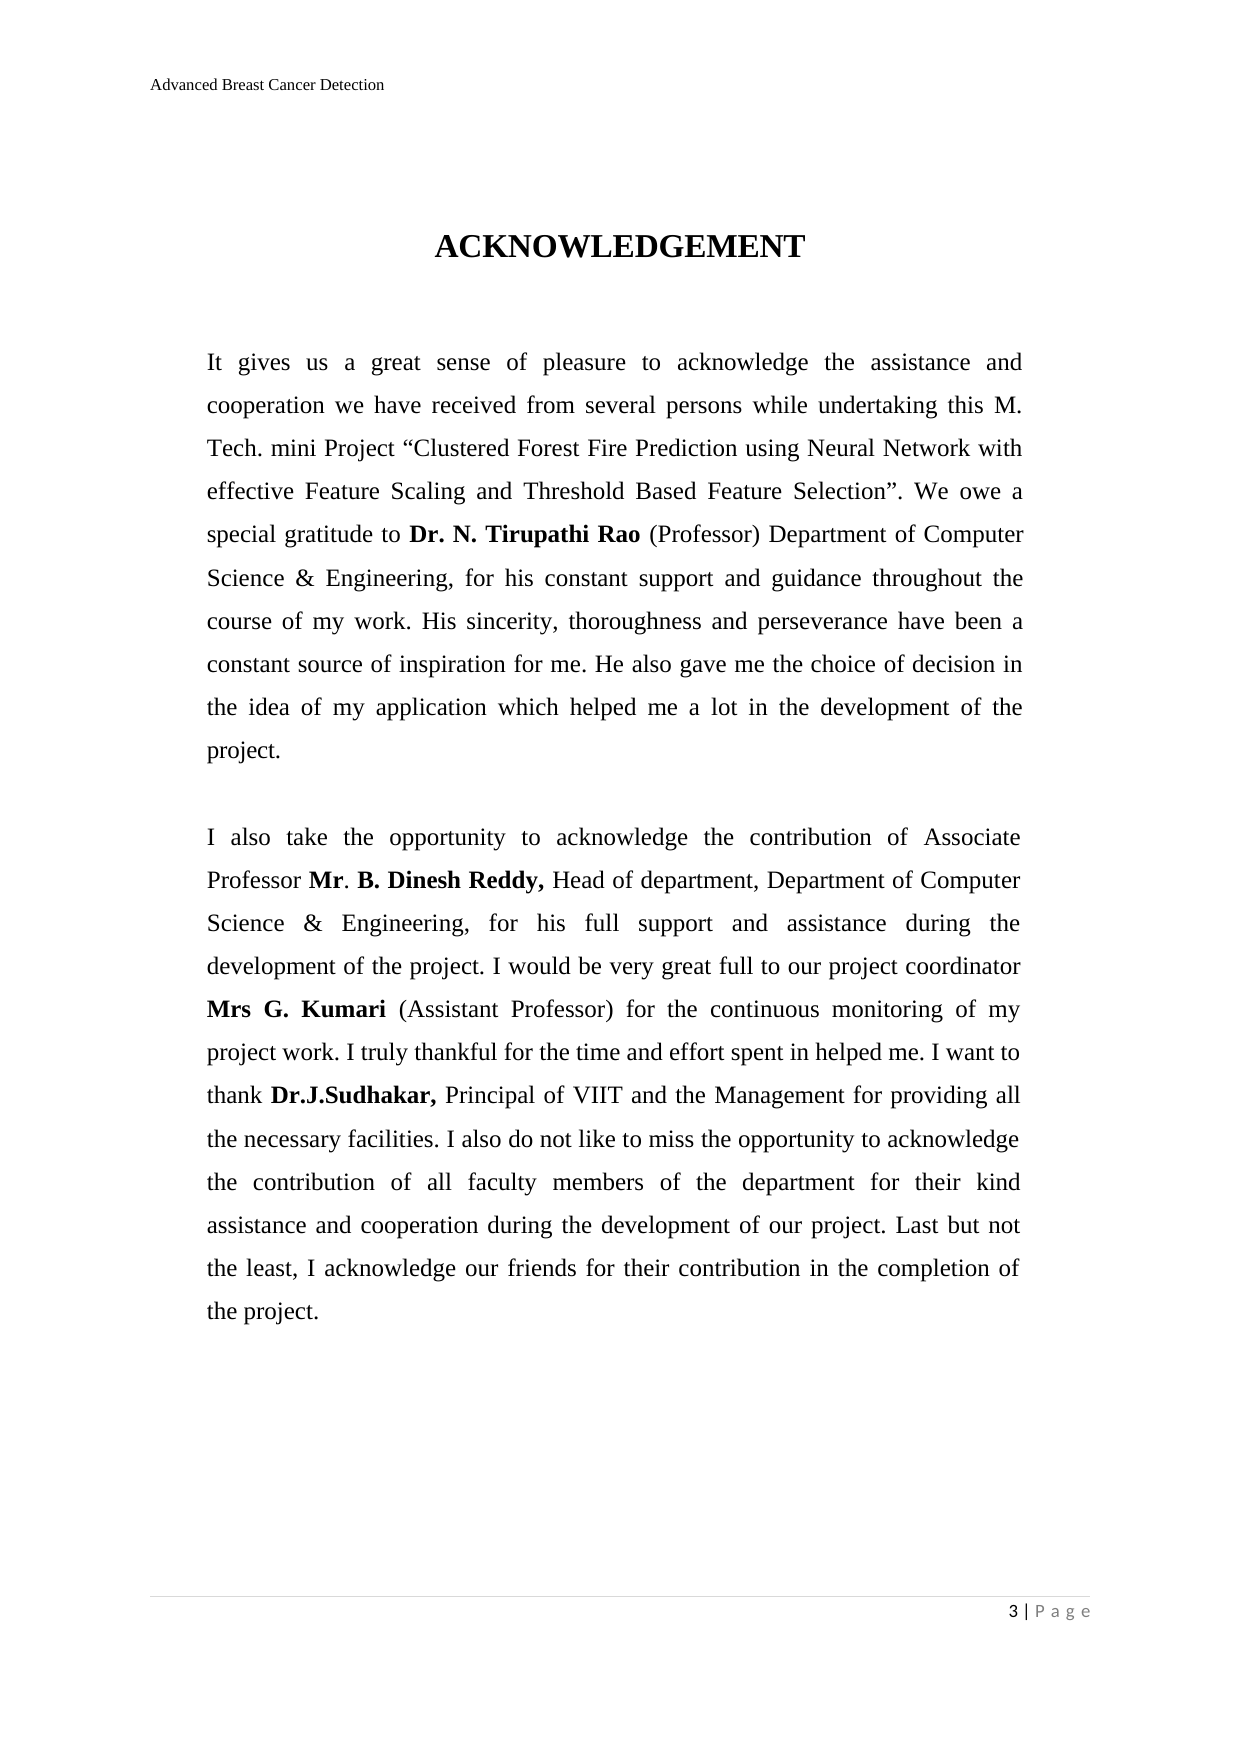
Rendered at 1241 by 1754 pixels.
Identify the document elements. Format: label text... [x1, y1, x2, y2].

text ACKNOWLEDGEMENT [150, 227, 1090, 265]
text It gives us a great sense of pleasure to acknowledge the assistance and cooperation we have received from several persons while undertaking this M. Tech. mini Project “Clustered Forest Fire Prediction using Neural Network with effective Feature Scaling and Threshold Based Feature Selection”. We owe a special gratitude to Dr. N. Tirupathi Rao (Professor) Department of Computer Science & Engineering, for his constant support and guidance throughout the course of my work. His sincerity, thoroughness and perseverance have been a constant source of inspiration for me. He also gave me the choice of decision in the idea of my application which helped me a lot in the development of the project. [207, 347, 1024, 764]
text I also take the opportunity to acknowledge the contribution of Associate Professor Mr. B. Dinesh Reddy, Head of department, Department of Computer Science & Engineering, for his full support and assistance during the development of the project. I would be very great full to our project coordinator Mrs G. Kumari (Assistant Professor) for the continuous monitoring of my project work. I truly thankful for the time and effort spent in helped me. I want to thank Dr.J.Sudhakar, Principal of VIIT and the Management for providing all the necessary facilities. I also do not like to miss the opportunity to acknowledge the contribution of all faculty members of the department for their kind assistance and cooperation during the development of our project. Last but not the least, I acknowledge our friends for their contribution in the completion of the project. [207, 822, 1021, 1325]
